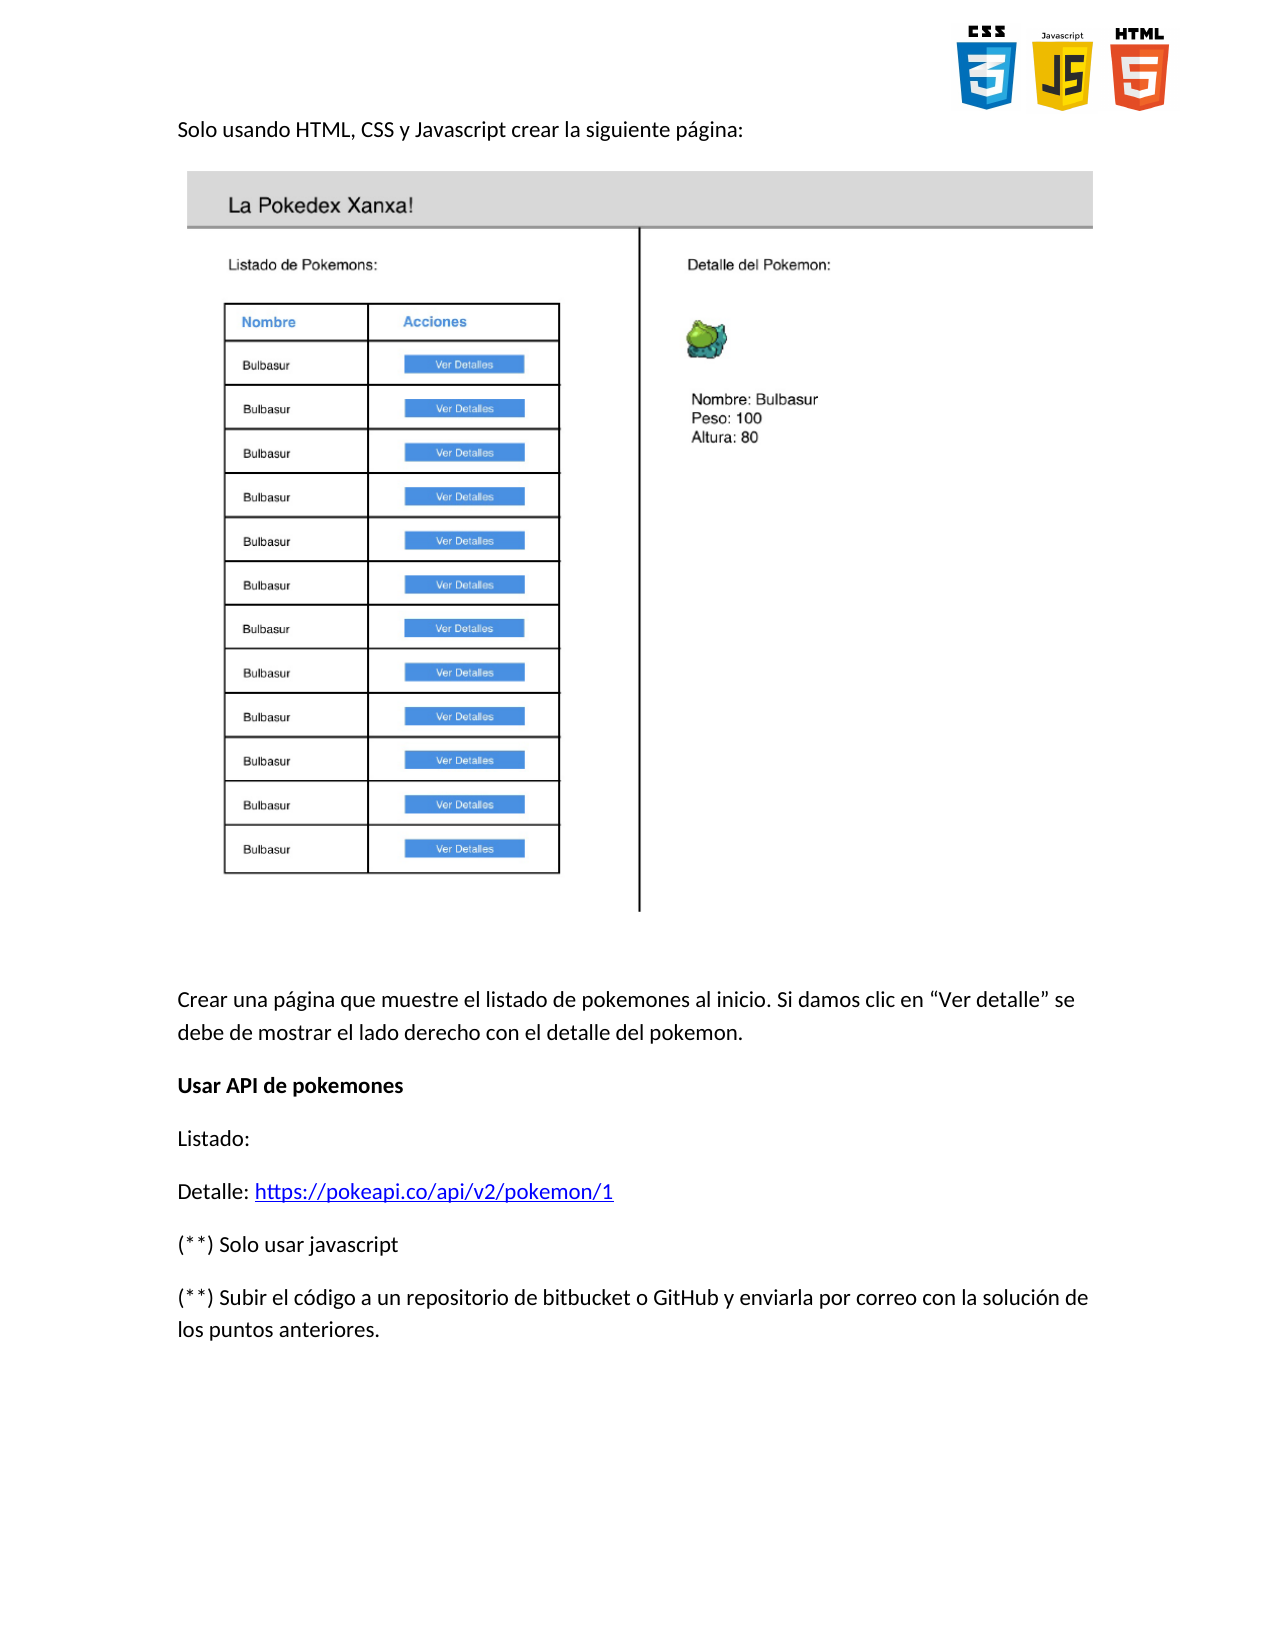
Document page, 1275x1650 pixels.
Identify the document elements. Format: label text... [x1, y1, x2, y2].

text Usar API de pokemones [177, 1071, 1098, 1099]
text Solo usando HTML, CSS y Javascript crear la siguiente página: [177, 102, 1098, 143]
picture [1026, 28, 1181, 114]
text Detalle: https://pokeapi.co/api/v2/pokemon/1 [177, 1177, 1098, 1205]
text (**) Subir el código a un repositorio de bitbucket o GitHub y enviarla por correo con la solución de los puntos anteriores. [177, 1283, 1098, 1343]
text Listado: [177, 1124, 1098, 1152]
picture [950, 23, 1022, 102]
text (**) Solo usar javascript [177, 1230, 1098, 1258]
picture [177, 167, 1097, 929]
text Crear una página que muestre el listado de pokemones al inicio. Si damos clic en “Ver detalle” se debe de mostrar el lado derecho con el detalle del pokemon. [177, 986, 1098, 1046]
